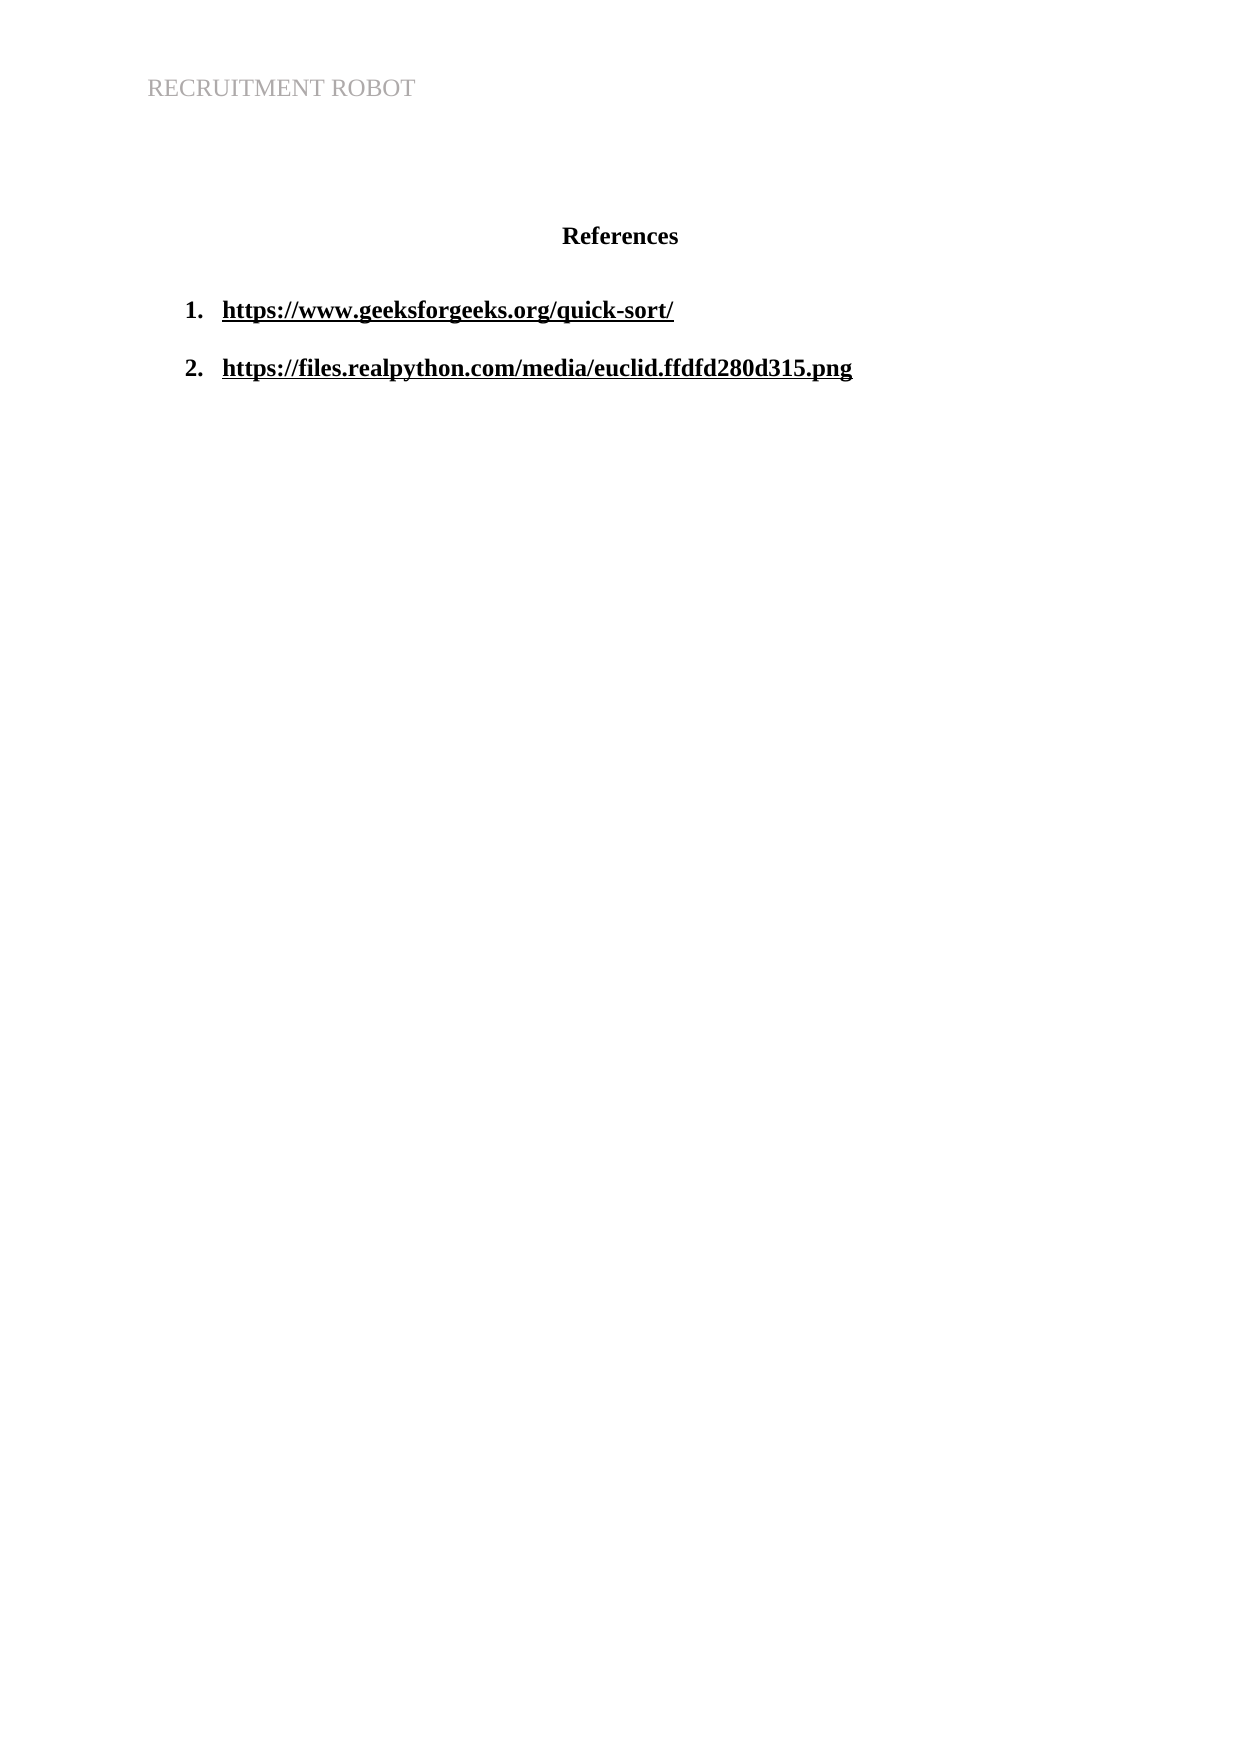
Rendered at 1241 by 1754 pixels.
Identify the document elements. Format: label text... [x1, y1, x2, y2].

text References [147, 221, 1093, 250]
list https://www.geeksforgeeks.org/quick-sort/ [184, 295, 1093, 324]
list https://files.realpython.com/media/euclid.ffdfd280d315.png [184, 353, 1093, 382]
